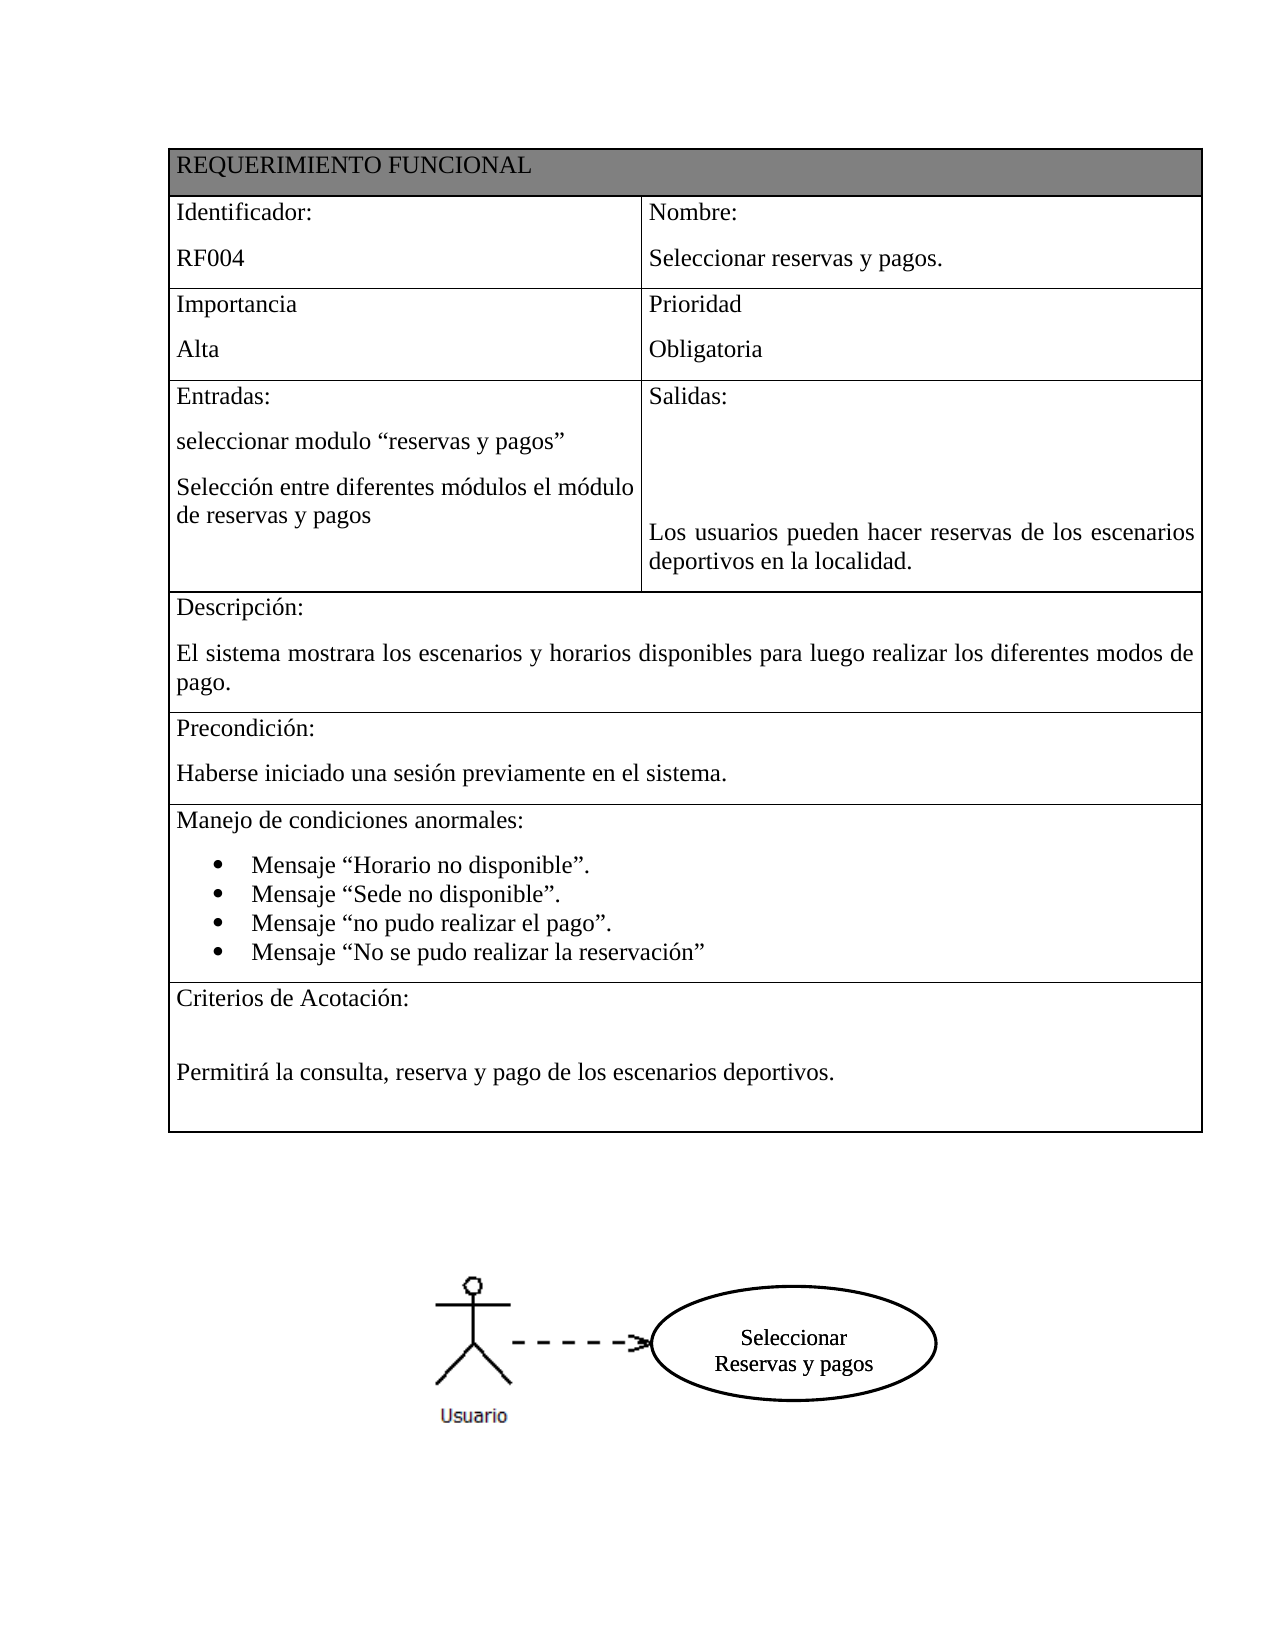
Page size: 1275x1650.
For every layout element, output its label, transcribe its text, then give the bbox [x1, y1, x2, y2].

table_cell Permitirá la consulta, reserva y pago de los escenarios deportivos. [170, 1057, 1201, 1131]
table_cell Haberse iniciado una sesión previamente en el sistema. [170, 759, 1201, 804]
table_cell Descripción: [170, 593, 1201, 638]
table_cell Seleccionar reservas y pagos. [642, 243, 1201, 288]
table_cell seleccionar modulo “reservas y pagos” Selección entre diferentes módulos el módulo de reservas y pagos [170, 426, 641, 591]
table_cell Obligatoria [642, 335, 1201, 380]
table_cell Prioridad [642, 289, 1201, 334]
table_cell Criterios de Acotación: [170, 983, 1201, 1057]
table_cell Los usuarios pueden hacer reservas de los escenarios deportivos en la localidad. [642, 426, 1201, 591]
picture [392, 1258, 879, 1445]
table_cell Manejo de condiciones anormales: [170, 805, 1201, 850]
table_cell Salidas: [642, 381, 1201, 426]
table_cell Mensaje “Horario no disponible”. Mensaje “Sede no disponible”. Mensaje “no pudo realizar el pago”. Mensaje “No se pudo realizar la reservación” [170, 850, 1201, 982]
table_cell Identificador: [170, 197, 641, 243]
table_cell Alta [170, 335, 641, 380]
table_cell RF004 [170, 243, 641, 288]
table_cell Precondición: [170, 713, 1201, 758]
table_cell Entradas: [170, 381, 641, 426]
table_cell Importancia [170, 289, 641, 334]
table_header REQUERIMIENTO FUNCIONAL [170, 150, 1201, 195]
table_cell Nombre: [642, 197, 1201, 243]
table_cell El sistema mostrara los escenarios y horarios disponibles para luego realizar los diferentes modos de pago. [170, 638, 1201, 712]
